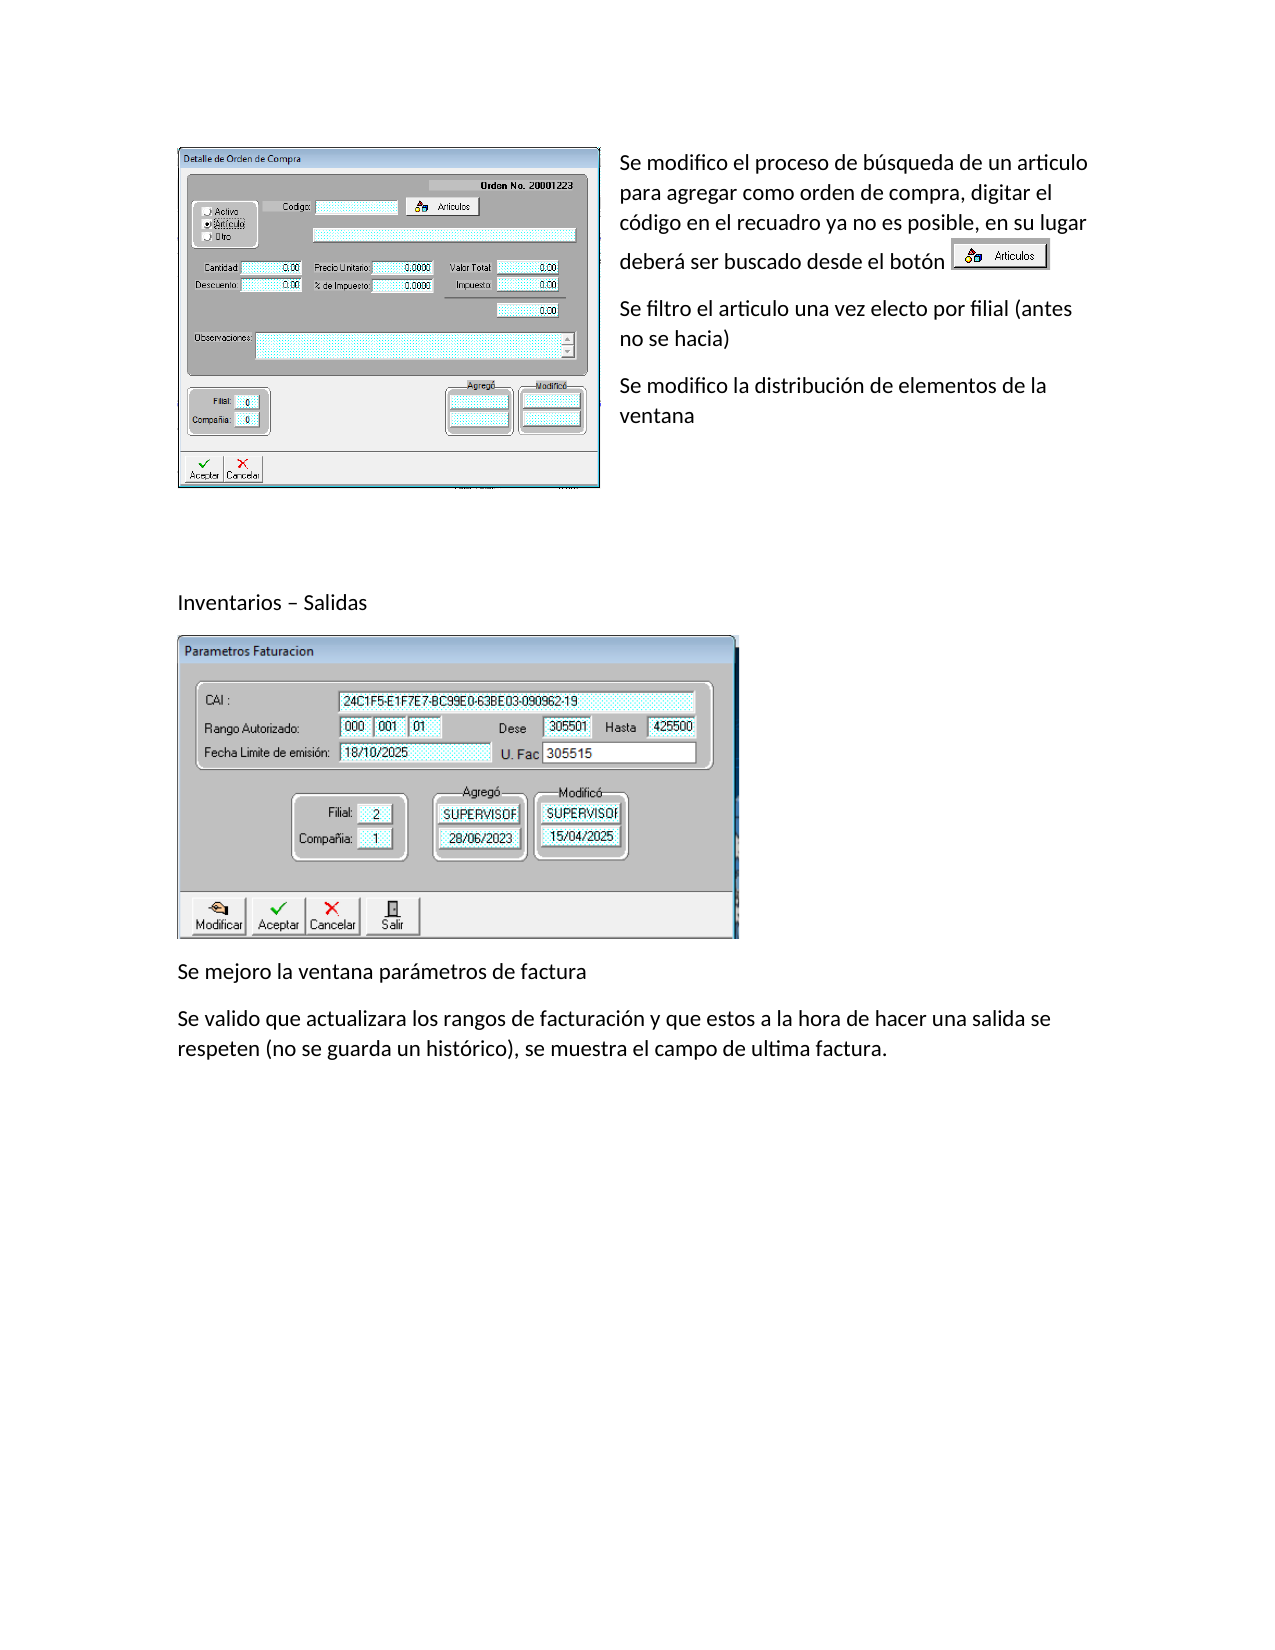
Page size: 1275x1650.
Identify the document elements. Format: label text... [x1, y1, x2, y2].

picture [177, 147, 601, 489]
picture [177, 635, 740, 939]
text Se filtro el articulo una vez electo por filial (antes no se hacia) [601, 294, 1098, 352]
text Se modifico la distribución de elementos de la ventana [601, 371, 1098, 429]
text Inventarios – Salidas [177, 588, 1098, 617]
text Se modifico el proceso de búsqueda de un articulo para agregar como orden de compra, digitar el código en el recuadro ya no es posible, en su lugar deberá ser buscado desde el botón [601, 148, 1098, 275]
picture [951, 238, 1051, 270]
text Se mejoro la ventana parámetros de factura [177, 957, 1098, 985]
text Se valido que actualizara los rangos de facturación y que estos a la hora de hacer una salida se respeten (no se guarda un histórico), se muestra el campo de ultima factura. [177, 1004, 1098, 1062]
